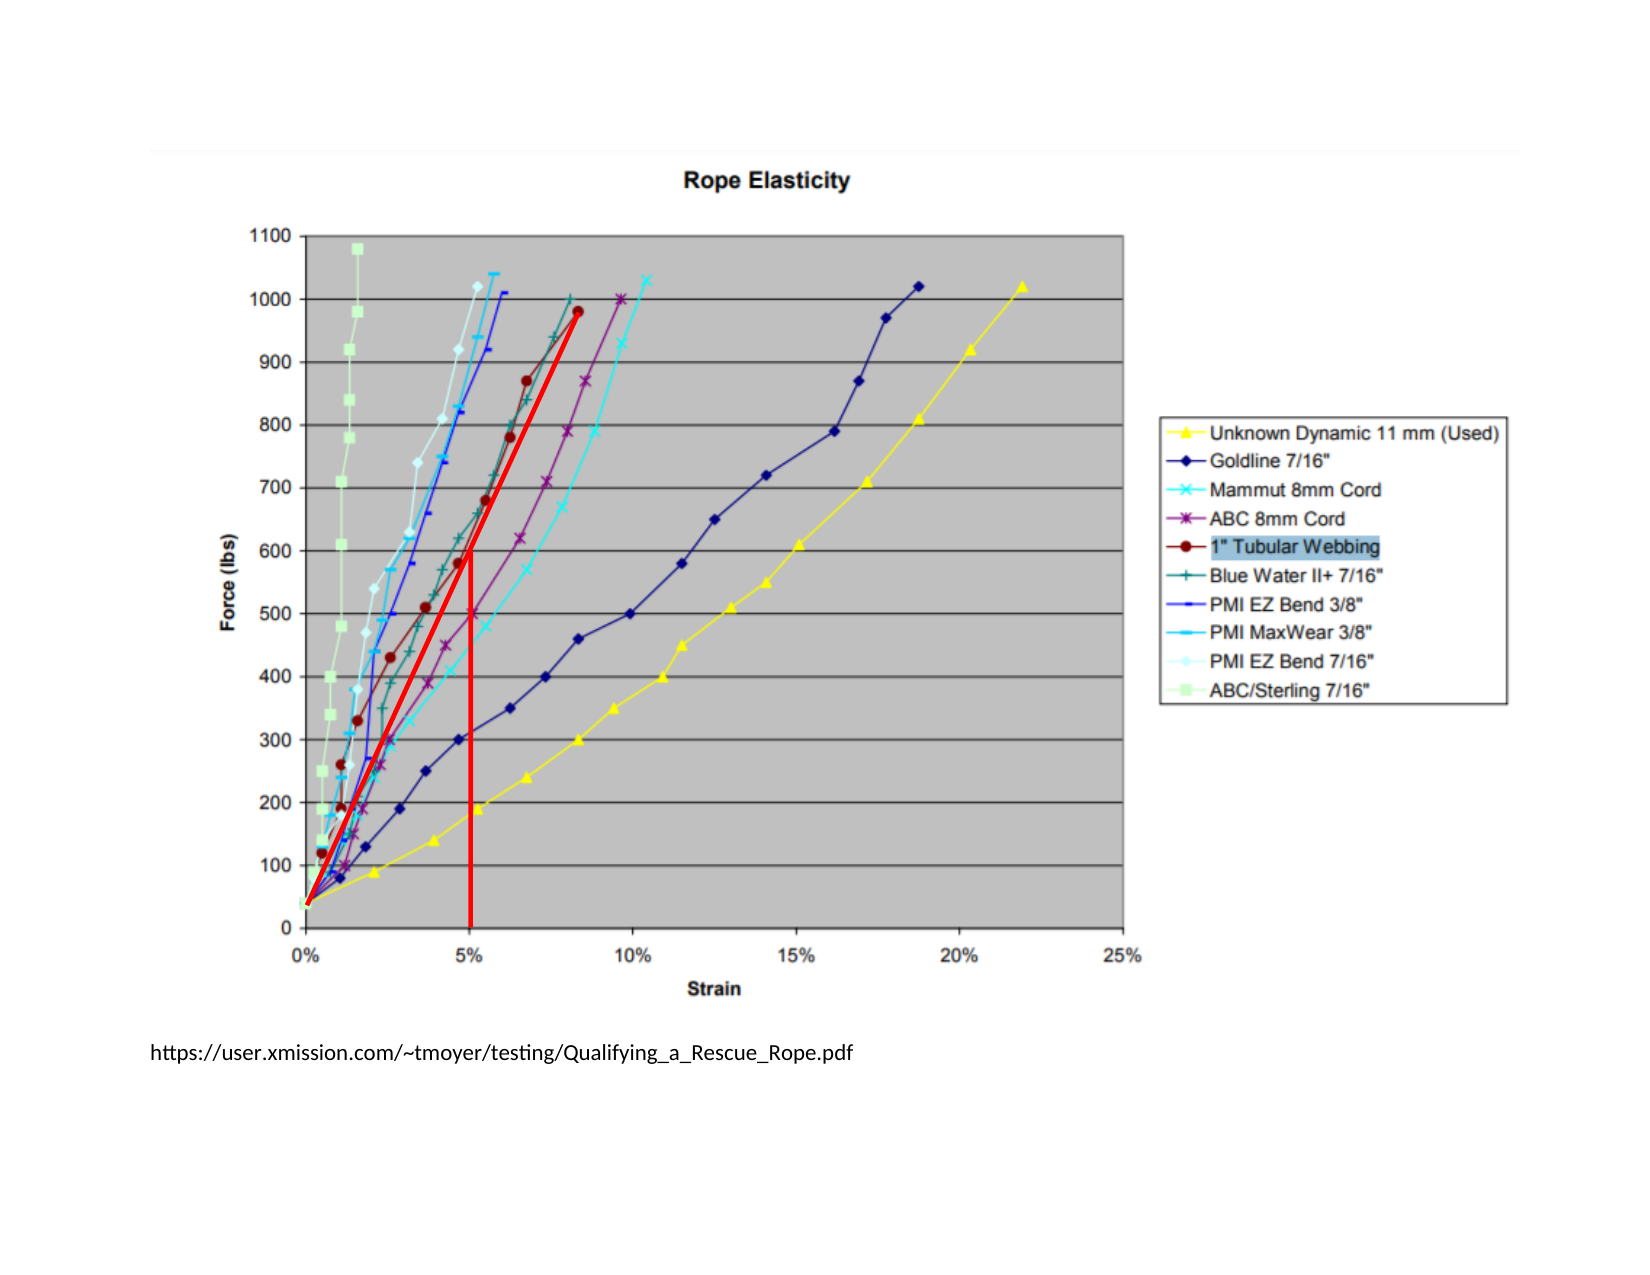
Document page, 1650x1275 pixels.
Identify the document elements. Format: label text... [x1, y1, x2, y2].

text https://user.xmission.com/~tmoyer/testing/Qualifying_a_Rescue_Rope.pdf [150, 1038, 1500, 1066]
picture [150, 150, 1522, 1020]
